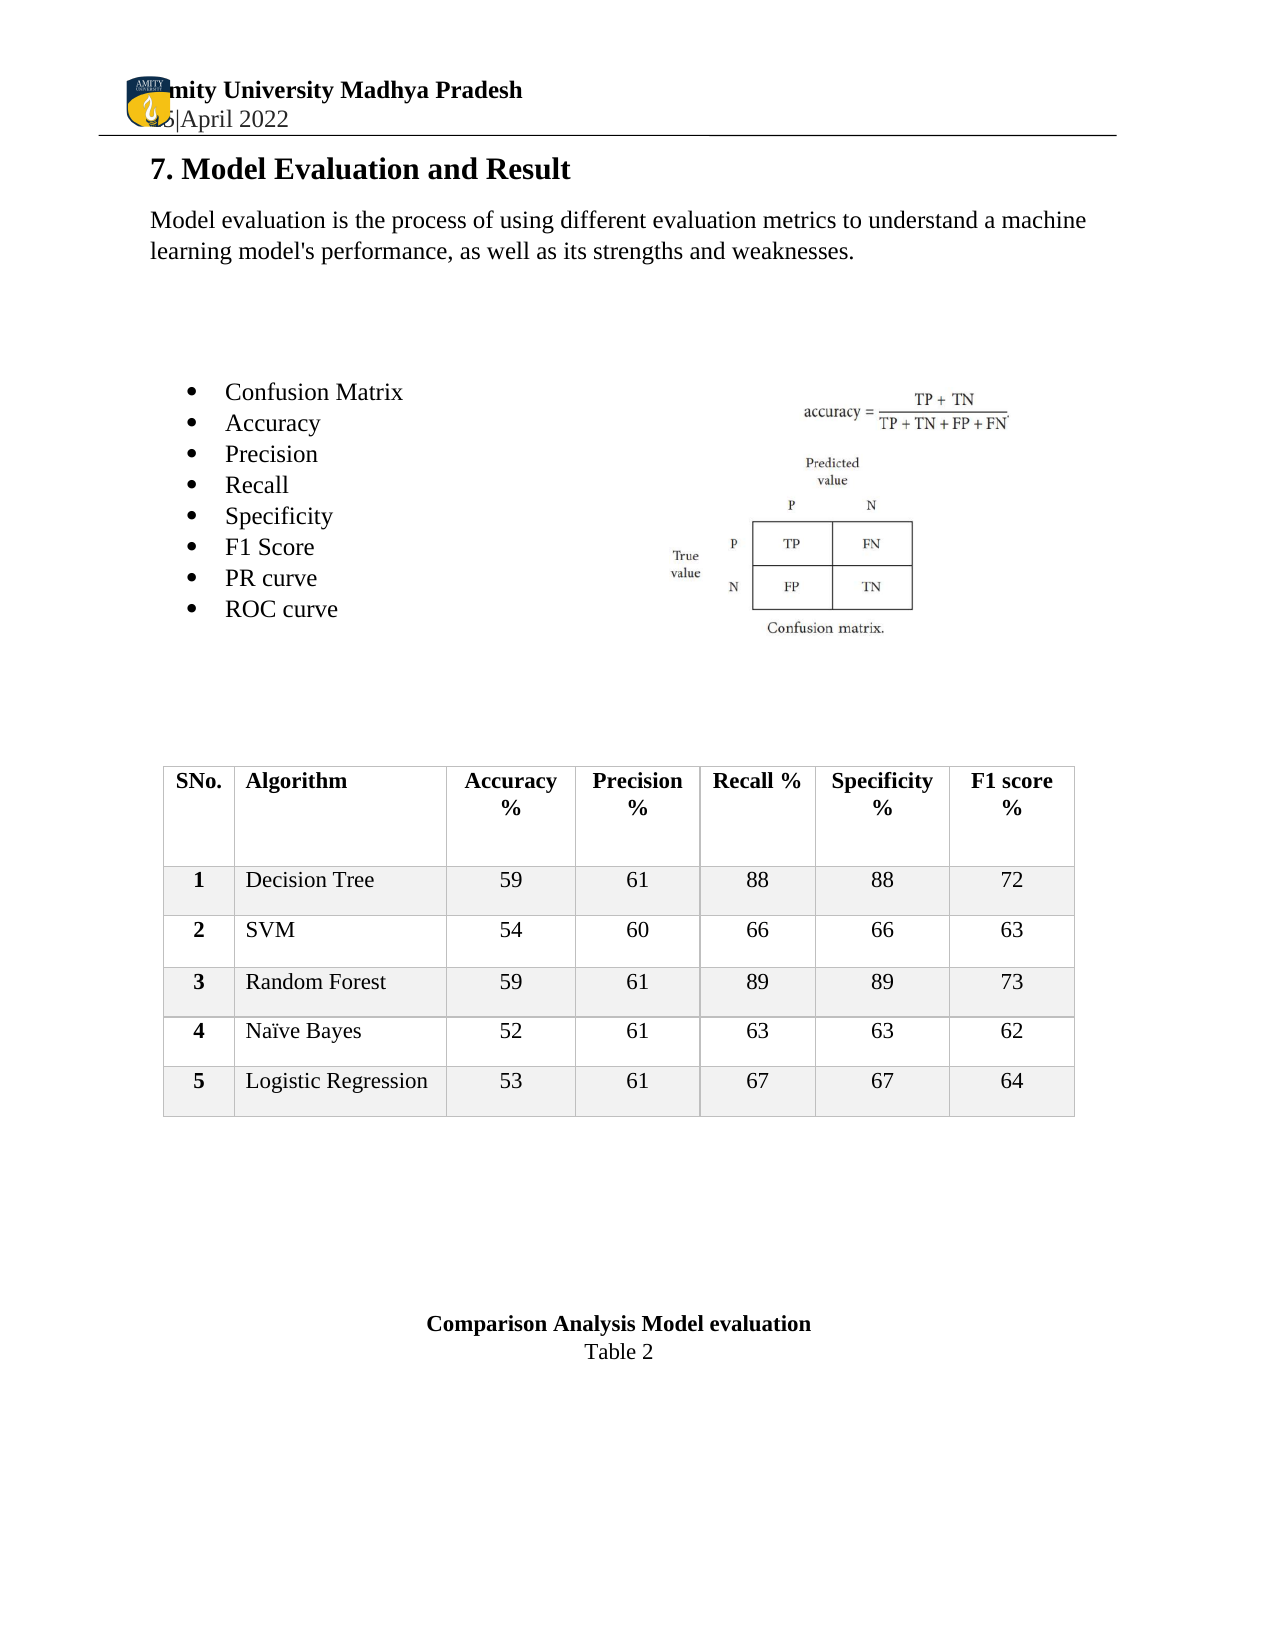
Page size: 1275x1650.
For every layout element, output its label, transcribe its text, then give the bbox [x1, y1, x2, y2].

table_header Accuracy % [447, 767, 575, 866]
table_cell 61 [576, 968, 699, 1016]
list ROC curve [187, 594, 656, 623]
table_cell 61 [576, 1018, 699, 1066]
table_cell 67 [816, 1067, 949, 1116]
table_cell 60 [576, 916, 699, 967]
list Accuracy [187, 408, 656, 437]
table_cell 63 [816, 1018, 949, 1066]
table_cell 5 [164, 1067, 234, 1116]
list Confusion Matrix [187, 377, 1087, 406]
table_cell SVM [235, 916, 446, 967]
table_cell 88 [701, 867, 815, 915]
table_cell 63 [701, 1018, 815, 1066]
picture [126, 76, 171, 127]
table_cell 89 [701, 968, 815, 1016]
table_header Precision % [576, 767, 699, 866]
table_cell 53 [447, 1067, 575, 1116]
list Specificity [187, 501, 656, 530]
text 7. Model Evaluation and Result [150, 150, 1087, 186]
table_cell 59 [447, 968, 575, 1016]
list F1 Score [187, 532, 656, 561]
table_cell 73 [950, 968, 1074, 1016]
table_cell Random Forest [235, 968, 446, 1016]
table_cell 52 [447, 1018, 575, 1066]
table_header F1 score % [950, 767, 1074, 866]
table_cell 64 [950, 1067, 1074, 1116]
table_cell 63 [950, 916, 1074, 967]
table_cell 4 [164, 1018, 234, 1066]
text Model evaluation is the process of using different evaluation metrics to understand a machine learning model's performance, as well as its strengths and weaknesses. [150, 205, 1087, 265]
table_cell 62 [950, 1018, 1074, 1066]
table_cell 88 [816, 867, 949, 915]
table_cell 2 [164, 916, 234, 967]
table_cell Decision Tree [235, 867, 446, 915]
table_header Recall % [701, 767, 815, 866]
table_cell 1 [164, 867, 234, 915]
table_cell 66 [701, 916, 815, 967]
table_header Algorithm [235, 767, 446, 866]
list PR curve [187, 563, 656, 592]
table_cell Naïve Bayes [235, 1018, 446, 1066]
table_cell 54 [447, 916, 575, 967]
table_header Specificity % [816, 767, 949, 866]
table_cell Logistic Regression [235, 1067, 446, 1116]
table_cell 67 [701, 1067, 815, 1116]
table_cell 72 [950, 867, 1074, 915]
table_cell 66 [816, 916, 949, 967]
table_cell 61 [576, 867, 699, 915]
table_cell 3 [164, 968, 234, 1016]
table_cell 89 [816, 968, 949, 1016]
list Recall [187, 470, 656, 499]
table_header SNo. [164, 767, 234, 866]
list Precision [187, 439, 656, 468]
table_cell 59 [447, 867, 575, 915]
table_cell 61 [576, 1067, 699, 1116]
picture [656, 385, 1084, 638]
